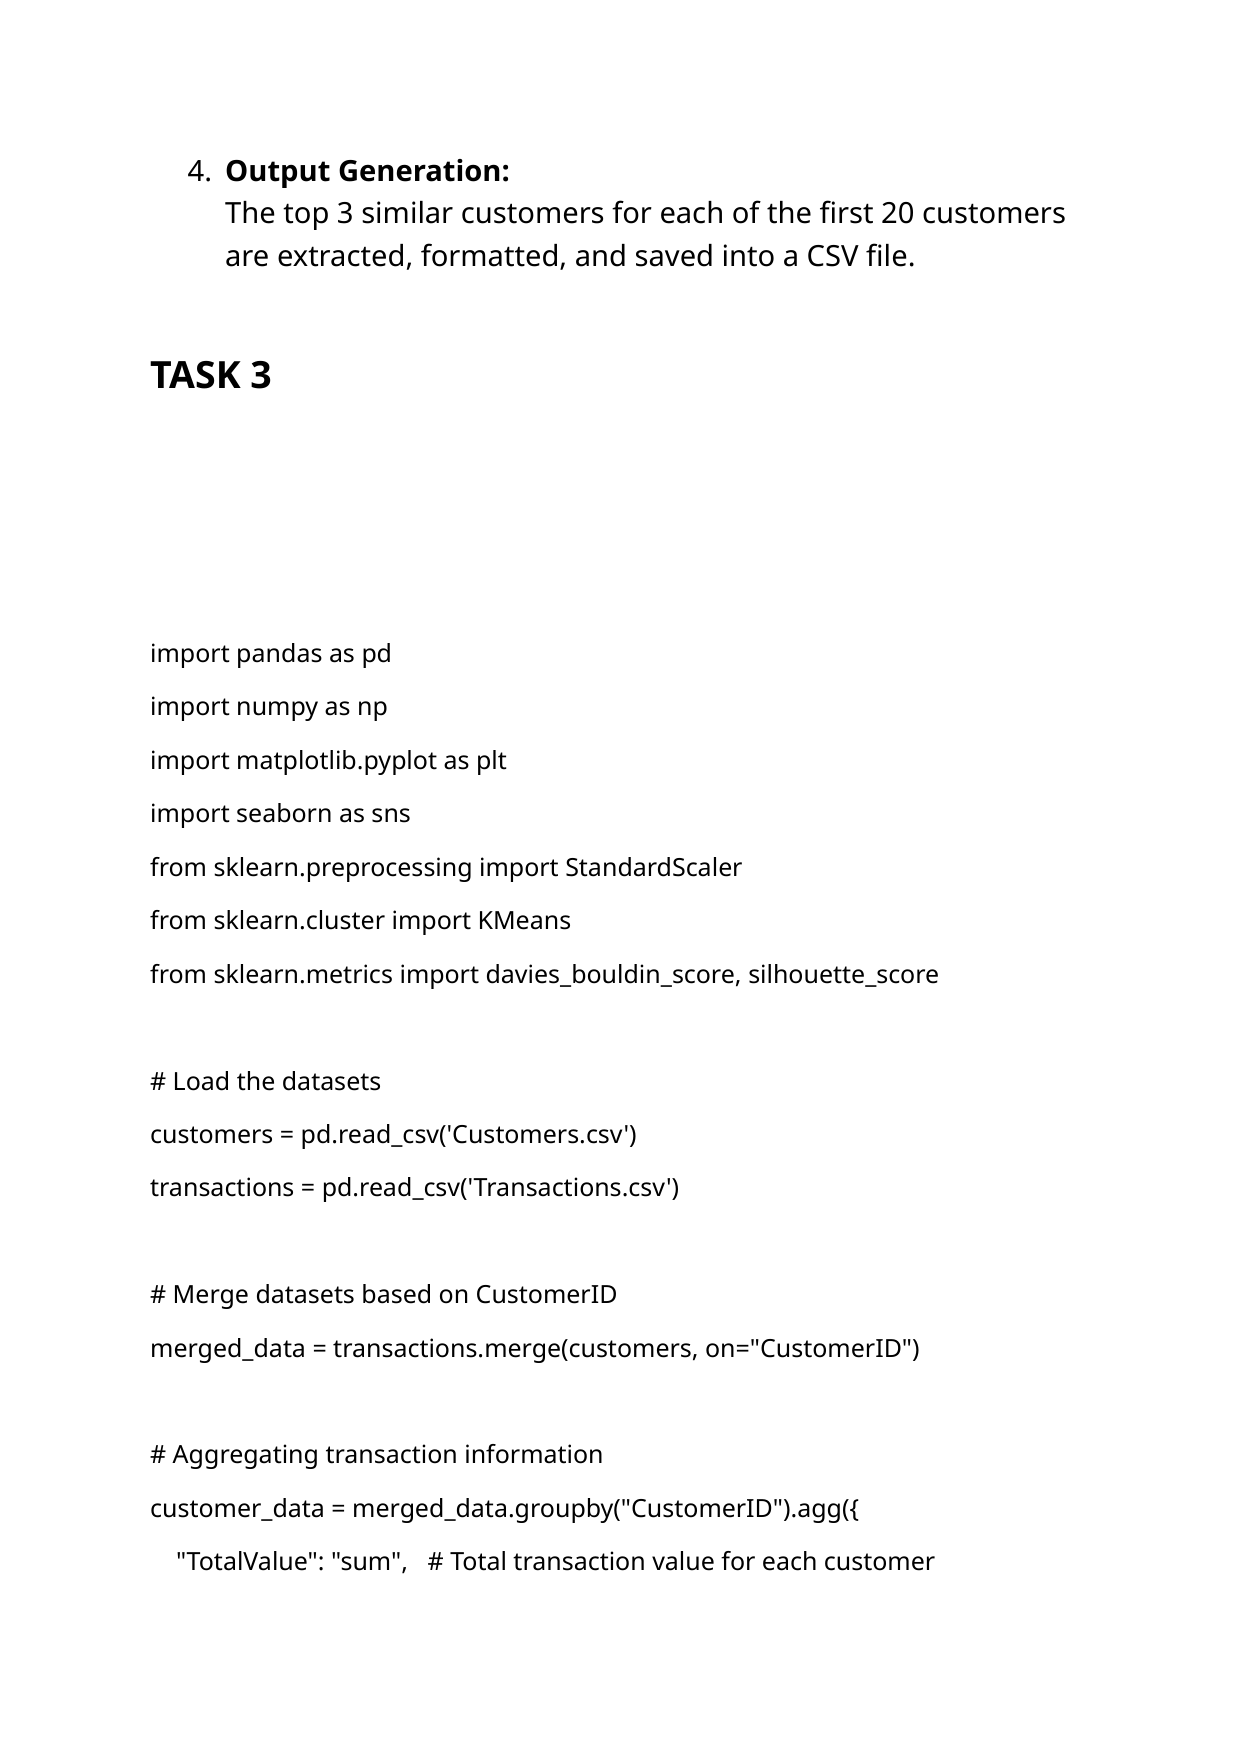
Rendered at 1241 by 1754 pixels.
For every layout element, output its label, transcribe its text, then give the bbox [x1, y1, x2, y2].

text customer_data = merged_data.groupby("CustomerID").agg({ [150, 1491, 1090, 1525]
text # Merge datasets based on CustomerID [150, 1277, 1090, 1311]
text from sklearn.metrics import davies_bouldin_score, silhouette_score [150, 956, 1090, 990]
text import numpy as np [150, 689, 1090, 723]
text from sklearn.preprocessing import StandardScaler [150, 849, 1090, 883]
text # Load the datasets [150, 1063, 1090, 1097]
text import matplotlib.pyplot as plt [150, 742, 1090, 777]
text merged_data = transactions.merge(customers, on="CustomerID") [150, 1330, 1090, 1364]
text TASK 3 [150, 348, 1090, 399]
text "TotalValue": "sum", # Total transaction value for each customer [150, 1544, 1090, 1578]
list Output Generation: The top 3 similar customers for each of the first 20 customers are extracted, formatted, and saved into a CSV file. [187, 150, 1090, 275]
text transactions = pd.read_csv('Transactions.csv') [150, 1170, 1090, 1204]
text import pandas as pd [150, 636, 1090, 670]
text # Aggregating transaction information [150, 1437, 1090, 1471]
text customers = pd.read_csv('Customers.csv') [150, 1117, 1090, 1151]
text import seaborn as sns [150, 796, 1090, 830]
text from sklearn.cluster import KMeans [150, 903, 1090, 937]
